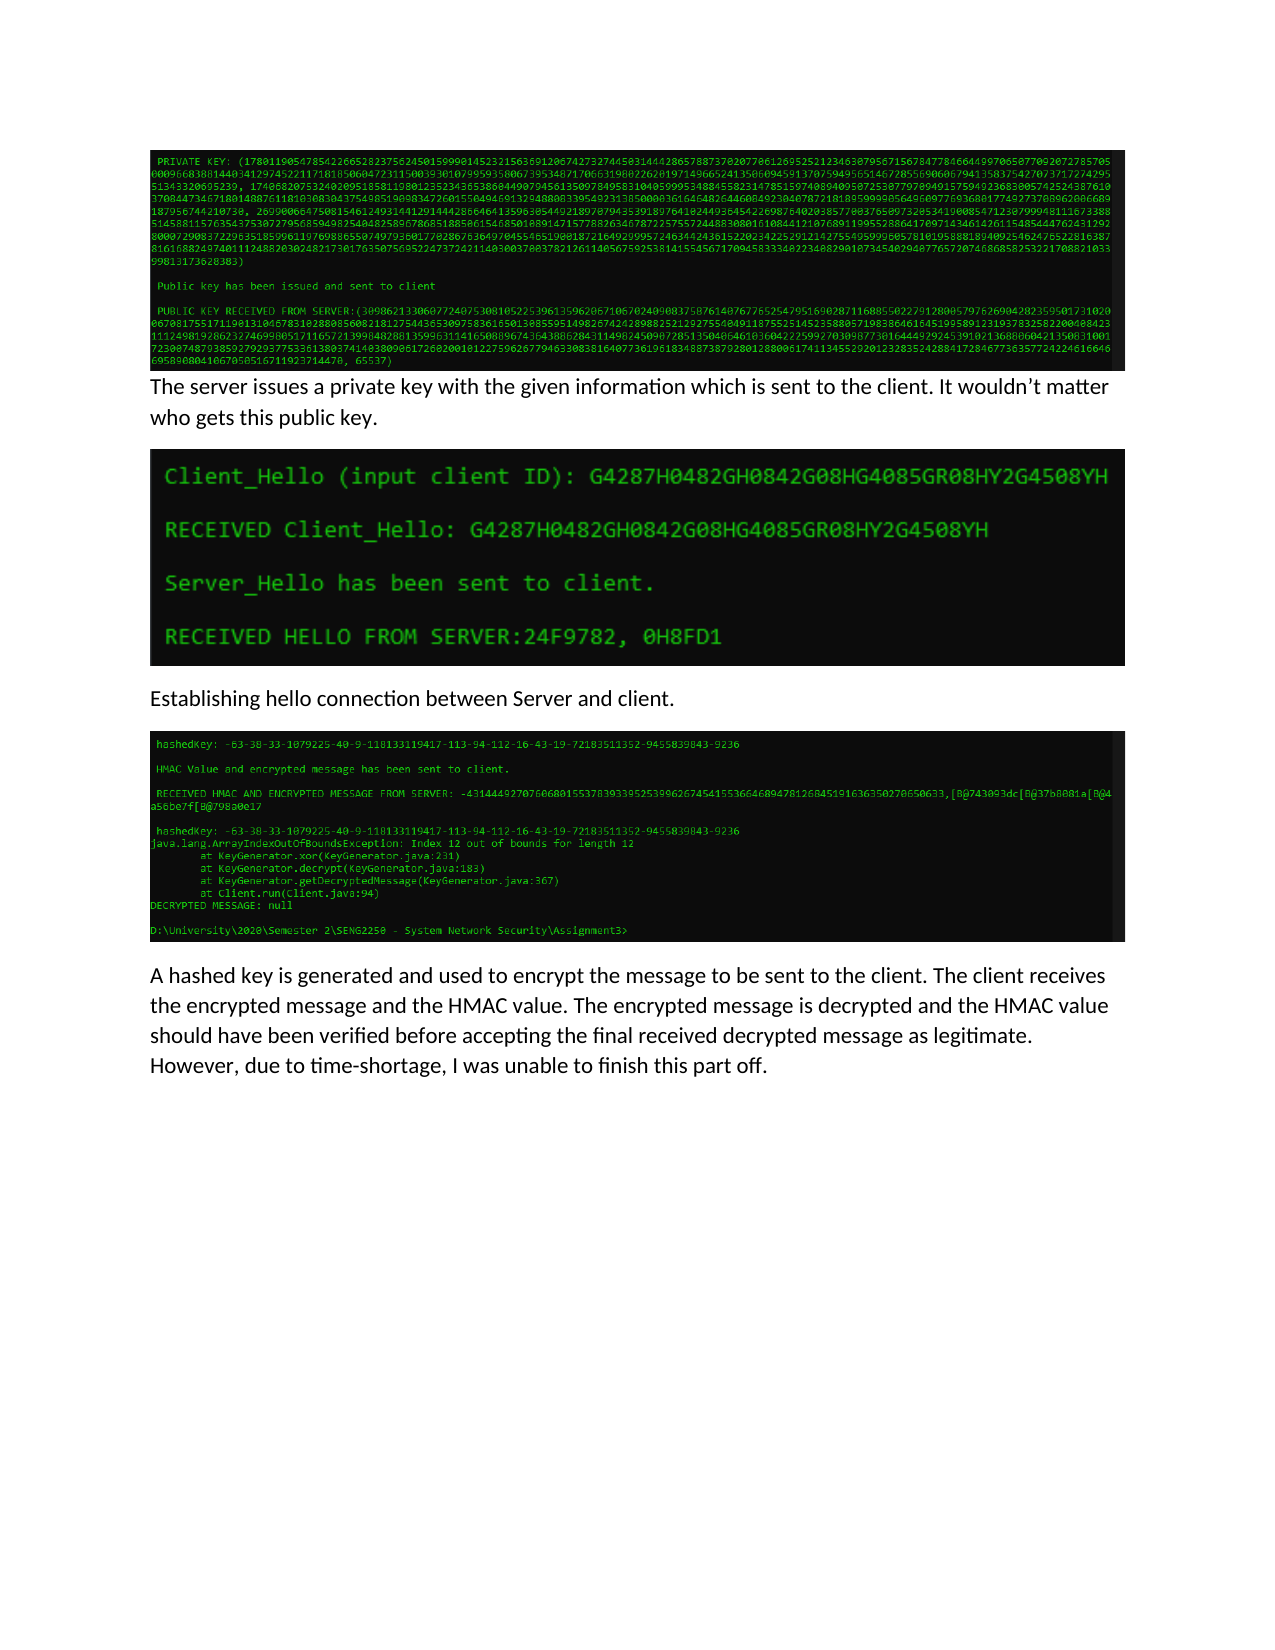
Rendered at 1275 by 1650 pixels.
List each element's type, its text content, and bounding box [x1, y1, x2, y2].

picture [150, 731, 1125, 942]
text Establishing hello connection between Server and client. [150, 684, 1125, 712]
picture [150, 449, 1125, 666]
text A hashed key is generated and used to encrypt the message to be sent to the client. The client receives the encrypted message and the HMAC value. The encrypted message is decrypted and the HMAC value should have been verified before accepting the final received decrypted message as legitimate. However, due to time-shortage, I was unable to finish this part off. [150, 961, 1125, 1079]
text The server issues a private key with the given information which is sent to the client. It wouldn’t matter who gets this public key. [150, 371, 1125, 431]
picture [150, 150, 1125, 371]
